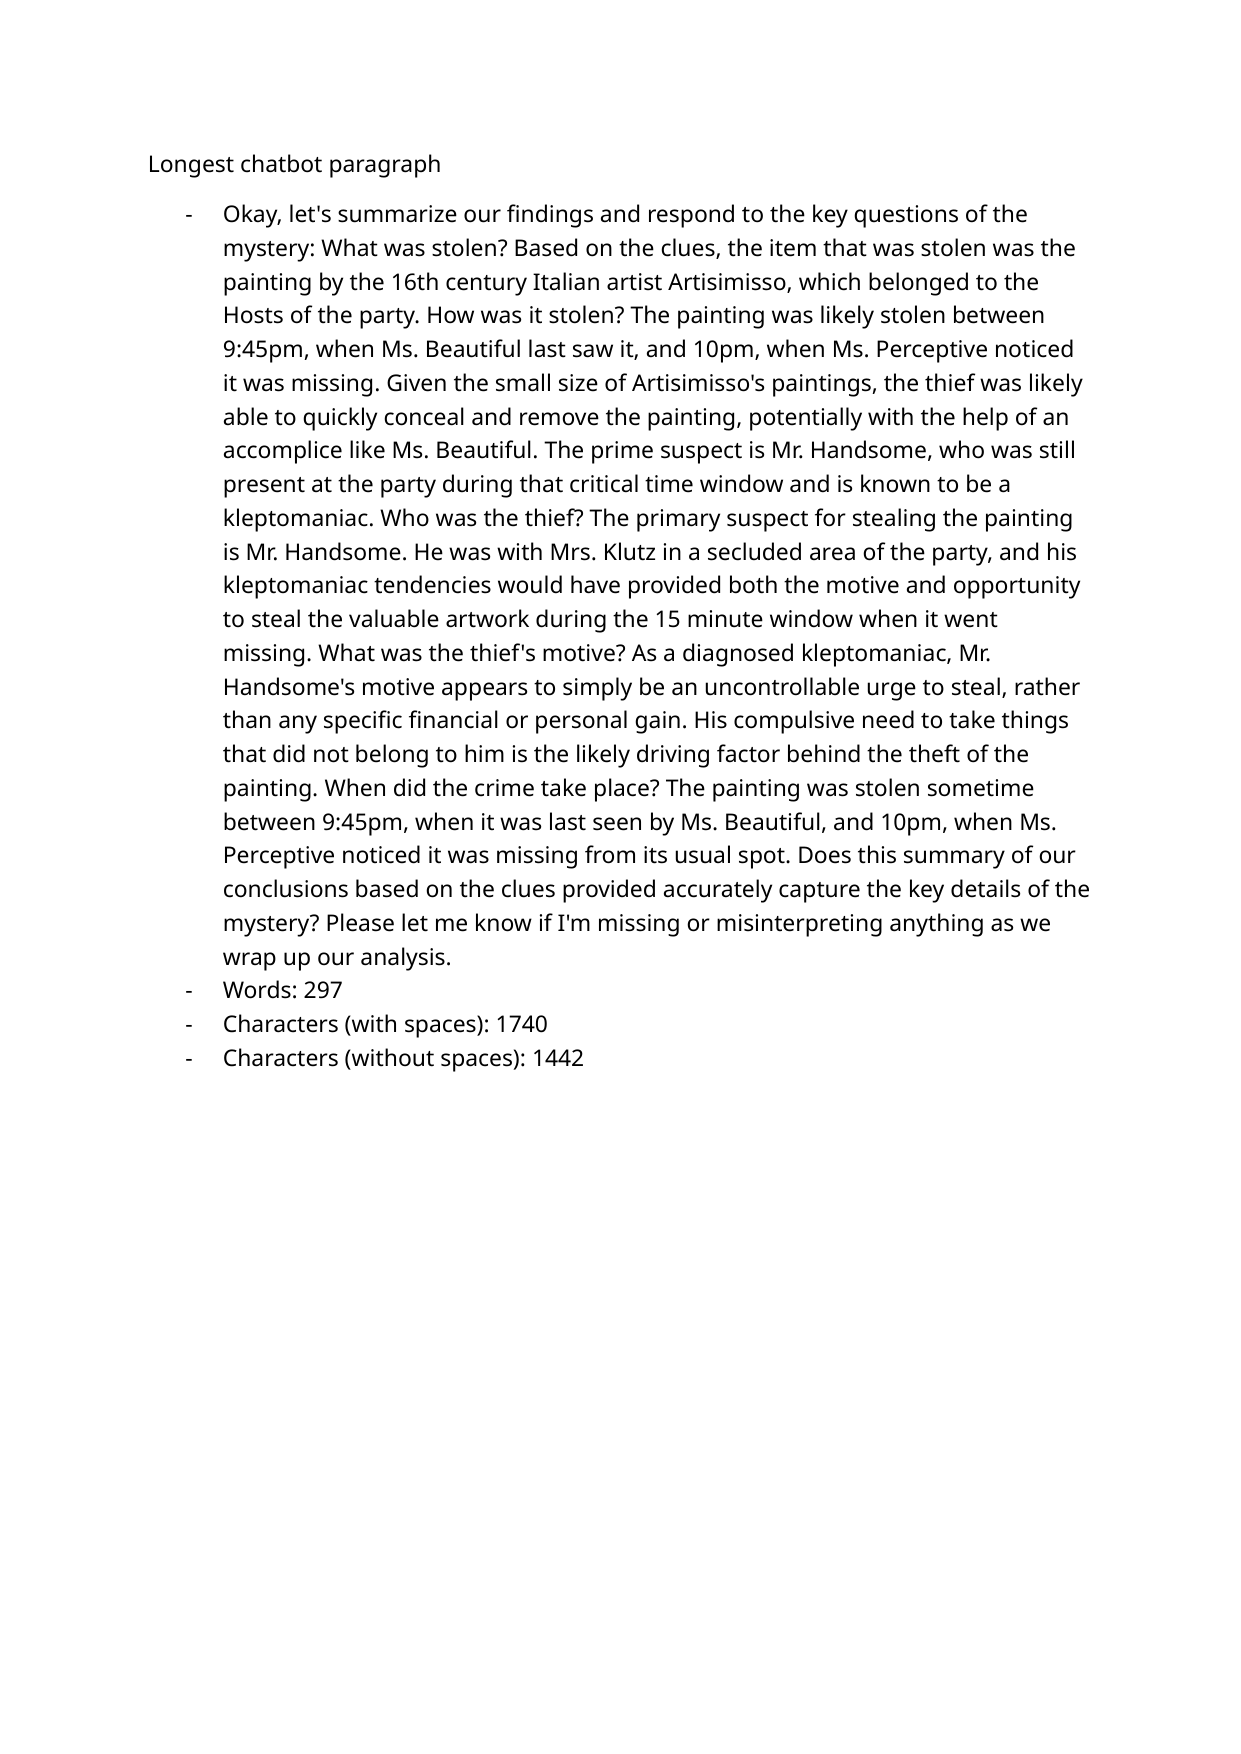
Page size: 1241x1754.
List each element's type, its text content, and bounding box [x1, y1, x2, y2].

text Longest chatbot paragraph [148, 148, 1093, 179]
list Okay, let's summarize our findings and respond to the key questions of the mystery: What was stolen? Based on the clues, the item that was stolen was the painting by the 16th century Italian artist Artisimisso, which belonged to the Hosts of the party. How was it stolen? The painting was likely stolen between 9:45pm, when Ms. Beautiful last saw it, and 10pm, when Ms. Perceptive noticed it was missing. Given the small size of Artisimisso's paintings, the thief was likely able to quickly conceal and remove the painting, potentially with the help of an accomplice like Ms. Beautiful. The prime suspect is Mr. Handsome, who was still present at the party during that critical time window and is known to be a kleptomaniac. Who was the thief? The primary suspect for stealing the painting is Mr. Handsome. He was with Mrs. Klutz in a secluded area of the party, and his kleptomaniac tendencies would have provided both the motive and opportunity to steal the valuable artwork during the 15 minute window when it went missing. What was the thief's motive? As a diagnosed kleptomaniac, Mr. Handsome's motive appears to simply be an uncontrollable urge to steal, rather than any specific financial or personal gain. His compulsive need to take things that did not belong to him is the likely driving factor behind the theft of the painting. When did the crime take place? The painting was stolen sometime between 9:45pm, when it was last seen by Ms. Beautiful, and 10pm, when Ms. Perceptive noticed it was missing from its usual spot. Does this summary of our conclusions based on the clues provided accurately capture the key details of the mystery? Please let me know if I'm missing or misinterpreting anything as we wrap up our analysis. [185, 198, 1093, 972]
list Characters (without spaces): 1442 [185, 1042, 1093, 1073]
list Characters (with spaces): 1740 [185, 1008, 1093, 1039]
list Words: 297 [185, 974, 1093, 1006]
